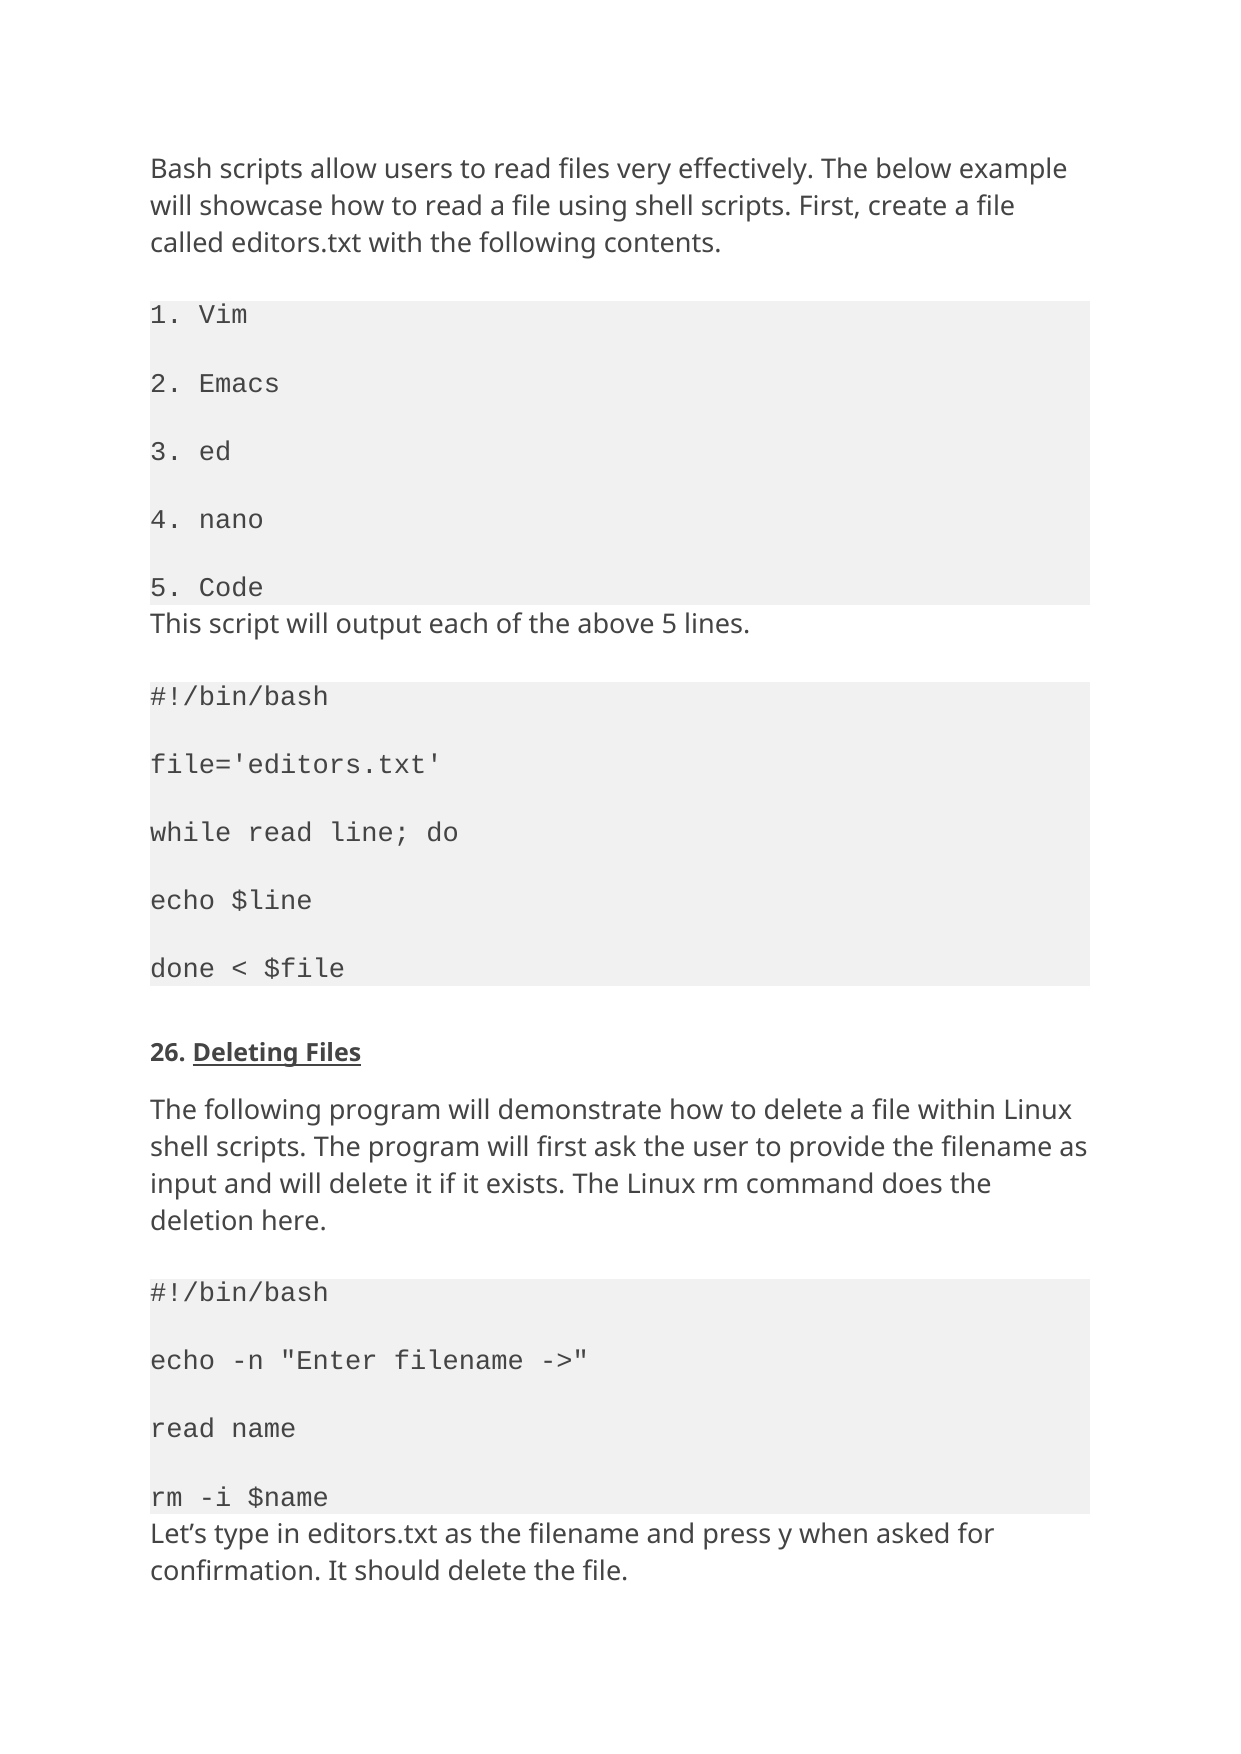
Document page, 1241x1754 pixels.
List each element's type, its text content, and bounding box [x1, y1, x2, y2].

text Let’s type in editors.txt as the filename and press y when asked for confirmation. It should delete the file. [150, 1514, 1090, 1588]
text done < $file [150, 955, 1090, 986]
text echo -n "Enter filename ->" [150, 1347, 1090, 1378]
text The following program will demonstrate how to delete a file within Linux shell scripts. The program will first ask the user to provide the filename as input and will delete it if it exists. The Linux rm command does the deletion here. [150, 1091, 1090, 1238]
text #!/bin/bash [150, 1279, 1090, 1309]
text 1. Vim [150, 301, 1090, 332]
text 2. Emacs [150, 369, 1090, 400]
text Bash scripts allow users to read files very effectively. The below example will showcase how to read a file using shell scripts. First, create a file called editors.txt with the following contents. [150, 150, 1090, 261]
text #!/bin/bash [150, 682, 1090, 713]
text rm -i $name [150, 1483, 1090, 1514]
text 5. Code [150, 574, 1090, 605]
text 26. Deleting Files [150, 1023, 1090, 1069]
text echo $line [150, 887, 1090, 918]
text while read line; do [150, 819, 1090, 849]
text 3. ed [150, 438, 1090, 468]
text This script will output each of the above 5 lines. [150, 605, 1090, 642]
text file='editors.txt' [150, 751, 1090, 781]
text read name [150, 1415, 1090, 1446]
text 4. nano [150, 506, 1090, 537]
